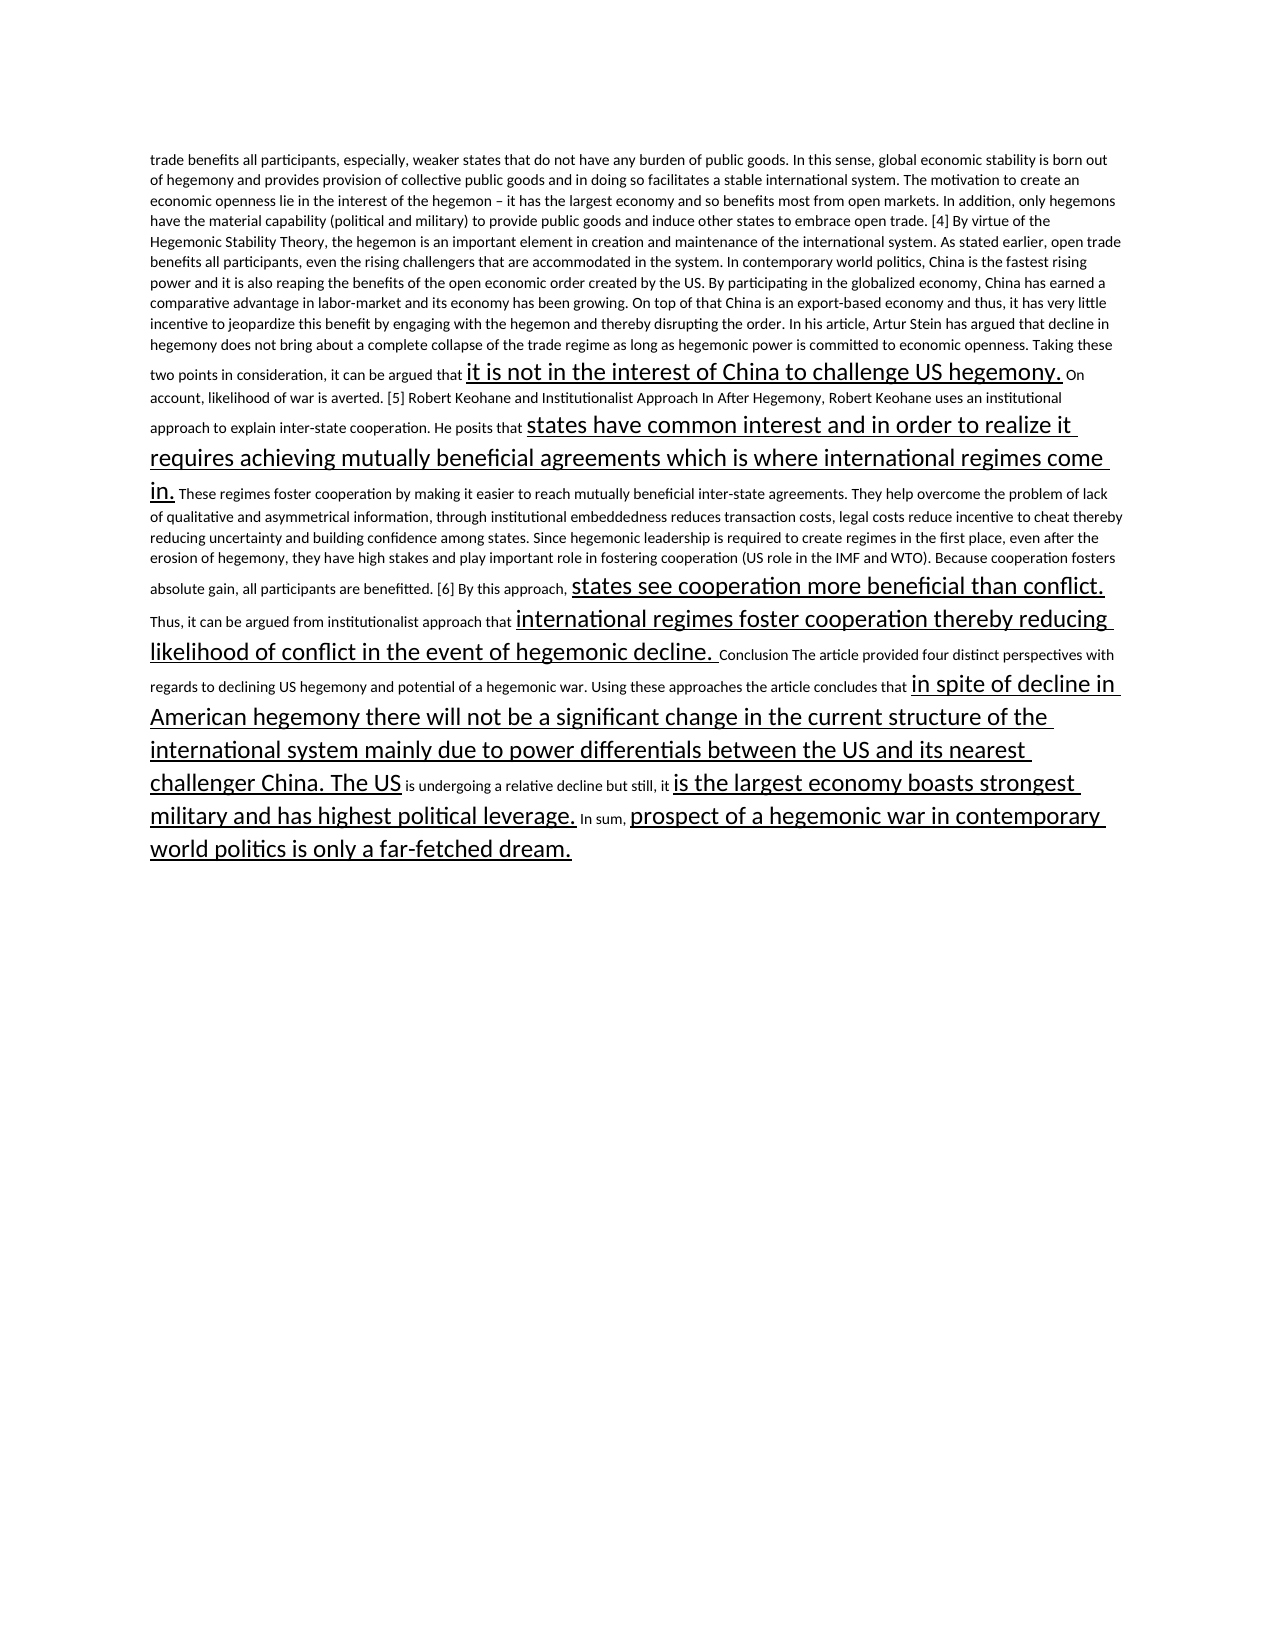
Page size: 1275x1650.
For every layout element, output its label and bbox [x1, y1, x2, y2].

text [150, 150, 1125, 864]
